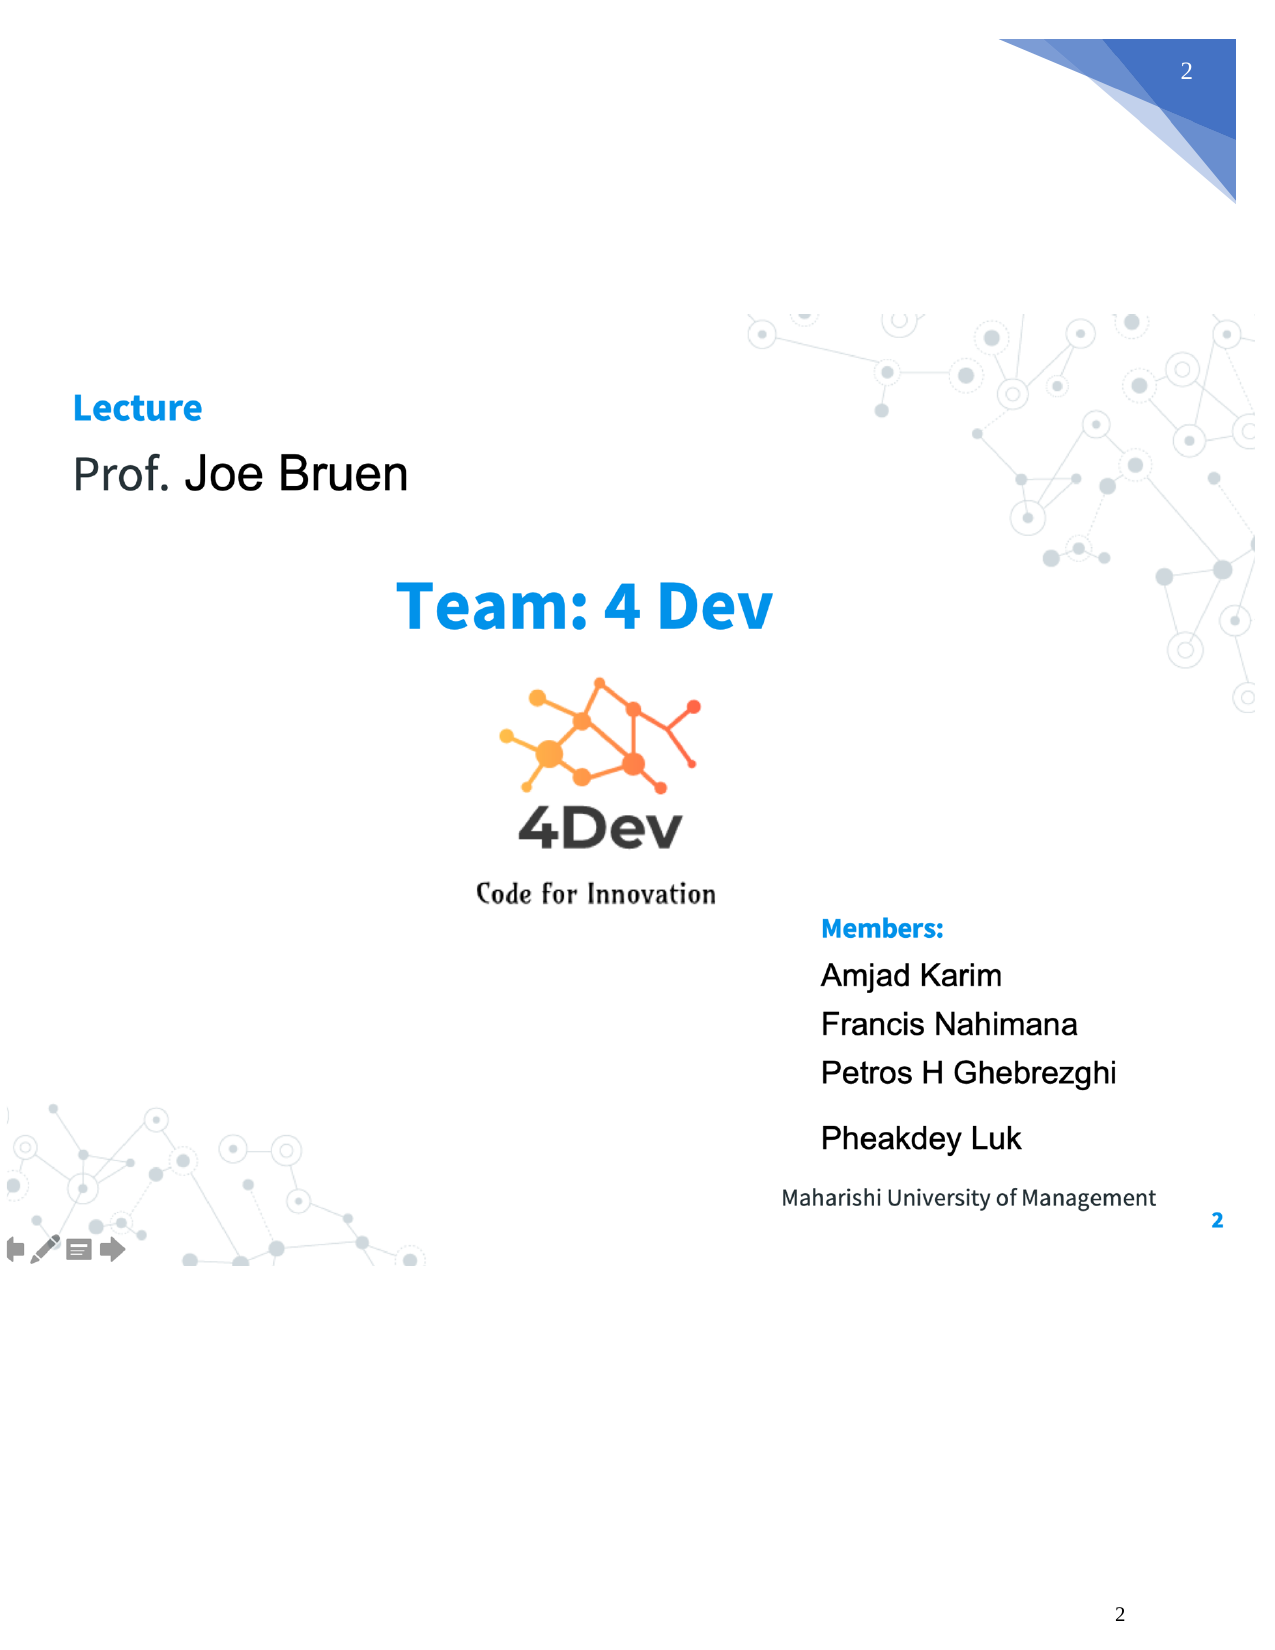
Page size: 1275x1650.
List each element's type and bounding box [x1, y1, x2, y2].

picture [6, 314, 1255, 1266]
picture [997, 39, 1236, 205]
